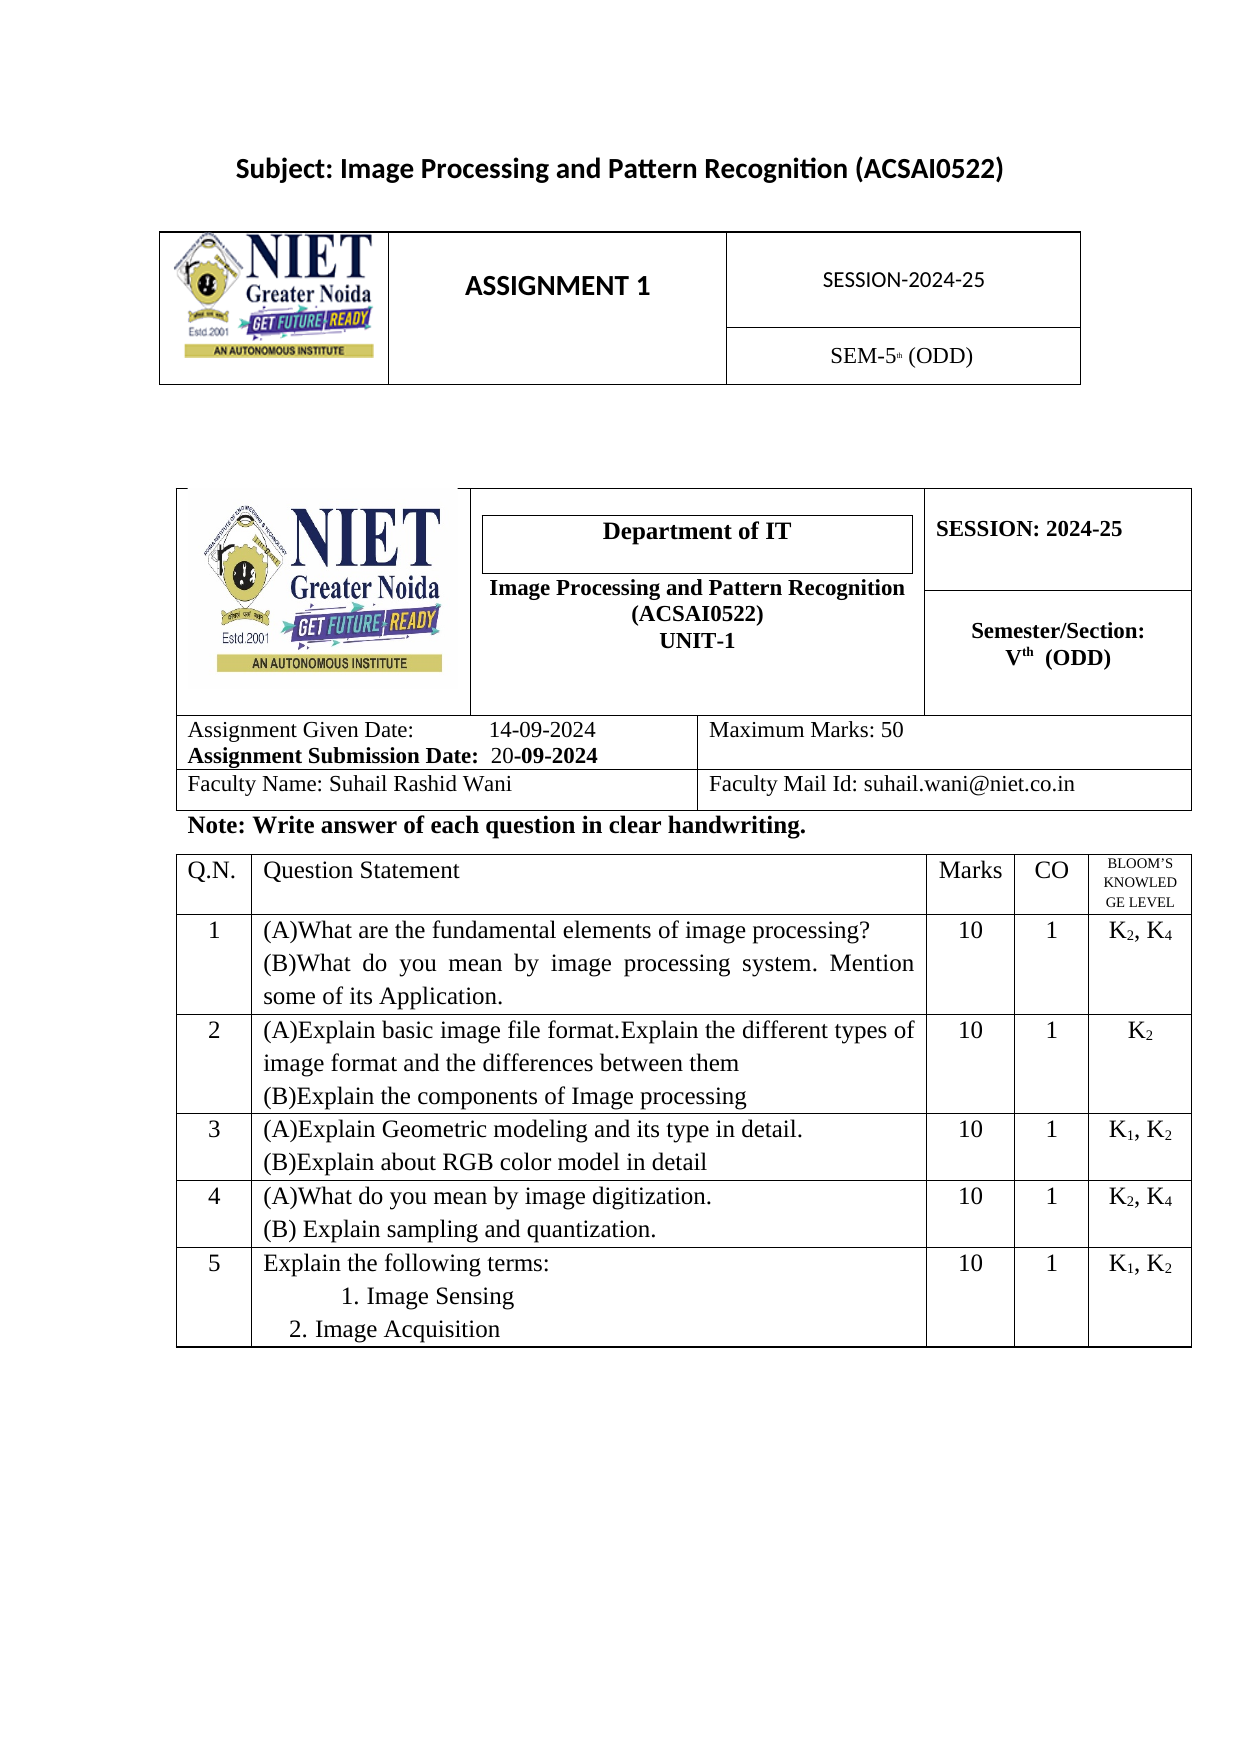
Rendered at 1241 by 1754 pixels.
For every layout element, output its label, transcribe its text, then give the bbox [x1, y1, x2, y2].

table_cell (A)What do you mean by image digitization. (B) Explain sampling and quantization. [252, 1181, 926, 1247]
table_cell 10 [927, 1181, 1014, 1247]
table_cell 1 [1015, 1114, 1088, 1180]
table_cell K2 [1089, 1015, 1191, 1113]
table_cell Explain the following terms: Image Sensing Image Acquisition [252, 1248, 926, 1346]
table_cell 4 [177, 1181, 251, 1247]
table_cell Faculty Mail Id: suhail.wani@niet.co.in [698, 770, 1191, 809]
table_cell 10 [927, 1015, 1014, 1113]
table_header Marks [927, 855, 1014, 914]
table_cell K2, K4 [1089, 915, 1191, 1014]
table_header [160, 233, 388, 383]
table_cell Semester/Section: Vth (ODD) [925, 591, 1191, 715]
table_cell Faculty Name: Suhail Rashid Wani [177, 770, 697, 809]
table_cell 10 [927, 1114, 1014, 1180]
table_cell 1 [1015, 915, 1088, 1014]
table_header SESSION-2024-25 [727, 233, 1080, 327]
table_header Q.N. [177, 855, 251, 914]
table_cell 3 [177, 1114, 251, 1180]
table_cell (A)Explain Geometric modeling and its type in detail. (B)Explain about RGB color model in detail [252, 1114, 926, 1180]
table_cell 1 [177, 915, 251, 1014]
table_cell 1 [1015, 1248, 1088, 1346]
table_cell 1 [1015, 1015, 1088, 1113]
table_cell K2, K4 [1089, 1181, 1191, 1247]
table_cell 5 [177, 1248, 251, 1346]
table_cell 10 [927, 915, 1014, 1014]
picture [173, 232, 374, 358]
table_cell 1 [1015, 1181, 1088, 1247]
table_cell (A)Explain basic image file format.Explain the different types of image format and the differences between them (B)Explain the components of Image processing [252, 1015, 926, 1113]
table_cell K1, K2 [1089, 1248, 1191, 1346]
table_cell SEM-5th (ODD) [727, 328, 1080, 383]
picture [187, 488, 458, 689]
table_header ASSIGNMENT 1 [389, 233, 726, 383]
table_header Image Processing and Pattern Recognition (ACSAI0522) UNIT-1 [471, 489, 924, 715]
table_cell 10 [927, 1248, 1014, 1346]
text Note: Write answer of each question in clear handwriting. [187, 811, 1053, 839]
table_header Question Statement [252, 855, 926, 914]
table_cell K1, K2 [1089, 1114, 1191, 1180]
text Subject: Image Processing and Pattern Recognition (ACSAI0522) [187, 150, 1053, 186]
table_header BLOOM’S KNOWLEDGE LEVEL [1089, 855, 1191, 914]
table_cell (A)What are the fundamental elements of image processing? (B)What do you mean by image processing system. Mention some of its Application. [252, 915, 926, 1014]
table_cell Maximum Marks: 50 [698, 716, 1191, 769]
table_cell 2 [177, 1015, 251, 1113]
table_header [177, 489, 470, 715]
table_header SESSION: 2024-25 [925, 489, 1191, 590]
table_header CO [1015, 855, 1088, 914]
table_cell Assignment Given Date: 14-09-2024 Assignment Submission Date: 20-09-2024 [177, 716, 697, 769]
